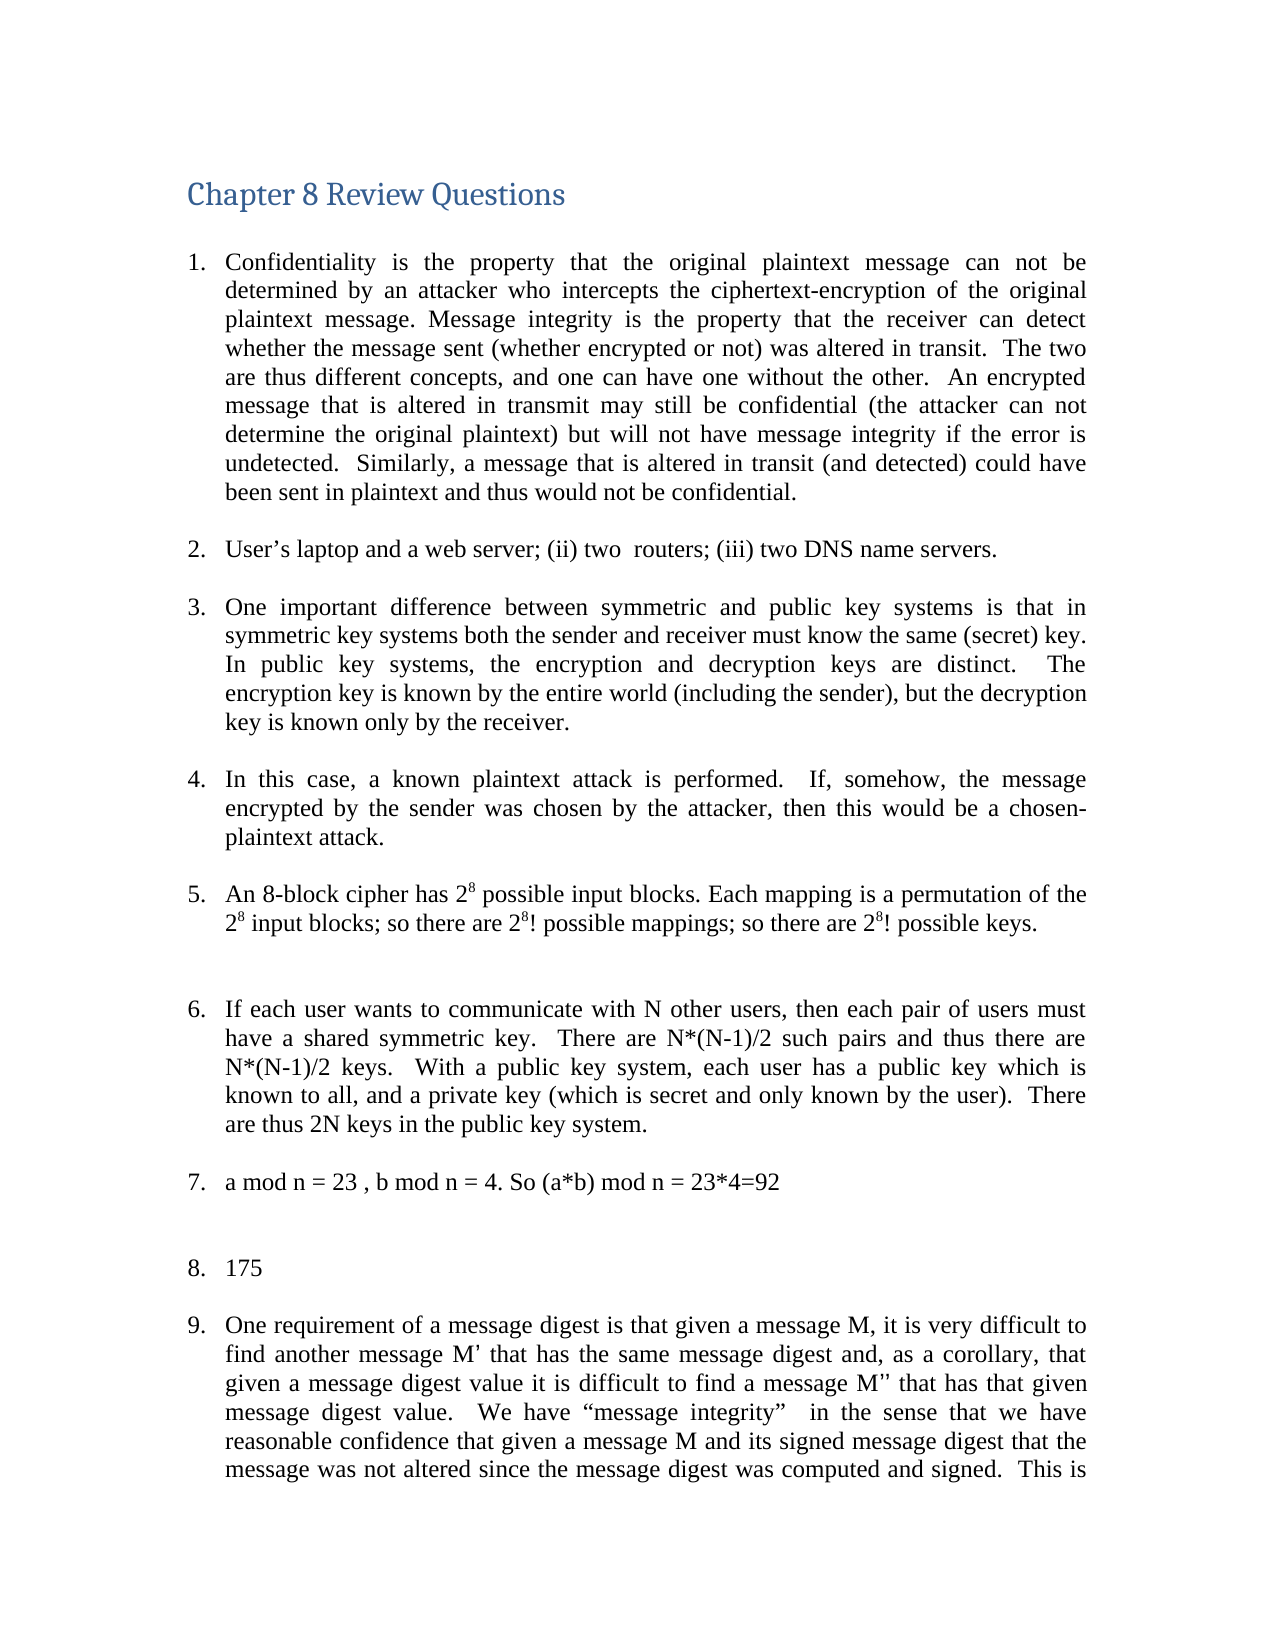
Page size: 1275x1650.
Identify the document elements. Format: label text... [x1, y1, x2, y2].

subtitle 175 [187, 1253, 1087, 1282]
subtitle Confidentiality is the property that the original plaintext message can not be determined by an attacker who intercepts the ciphertext-encryption of the original plaintext message. Message integrity is the property that the receiver can detect whether the message sent (whether encrypted or not) was altered in transit. The two are thus different concepts, and one can have one without the other. An encrypted message that is altered in transmit may still be confidential (the attacker can not determine the original plaintext) but will not have message integrity if the error is undetected. Similarly, a message that is altered in transit (and detected) could have been sent in plaintext and thus would not be confidential. [187, 247, 1087, 506]
subtitle User’s laptop and a web server; (ii) two routers; (iii) two DNS name servers. [187, 534, 1087, 563]
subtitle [187, 1311, 1087, 1483]
subtitle One important difference between symmetric and public key systems is that in symmetric key systems both the sender and receiver must know the same (secret) key. In public key systems, the encryption and decryption keys are distinct. The encryption key is known by the entire world (including the sender), but the decryption key is known only by the receiver. [187, 592, 1087, 736]
subtitle Chapter 8 Review Questions [187, 175, 1087, 213]
subtitle If each user wants to communicate with N other users, then each pair of users must have a shared symmetric key. There are N*(N-1)/2 such pairs and thus there are N*(N-1)/2 keys. With a public key system, each user has a public key which is known to all, and a private key (which is secret and only known by the user). There are thus 2N keys in the public key system. [187, 994, 1087, 1138]
subtitle An 8-block cipher has 28 possible input blocks. Each mapping is a permutation of the 28 input blocks; so there are 28! possible mappings; so there are 28! possible keys. [187, 879, 1087, 937]
subtitle a mod n = 23 , b mod n = 4. So (a*b) mod n = 23*4=92 [187, 1167, 1087, 1196]
subtitle In this case, a known plaintext attack is performed. If, somehow, the message encrypted by the sender was chosen by the attacker, then this would be a chosen-plaintext attack. [187, 764, 1087, 851]
